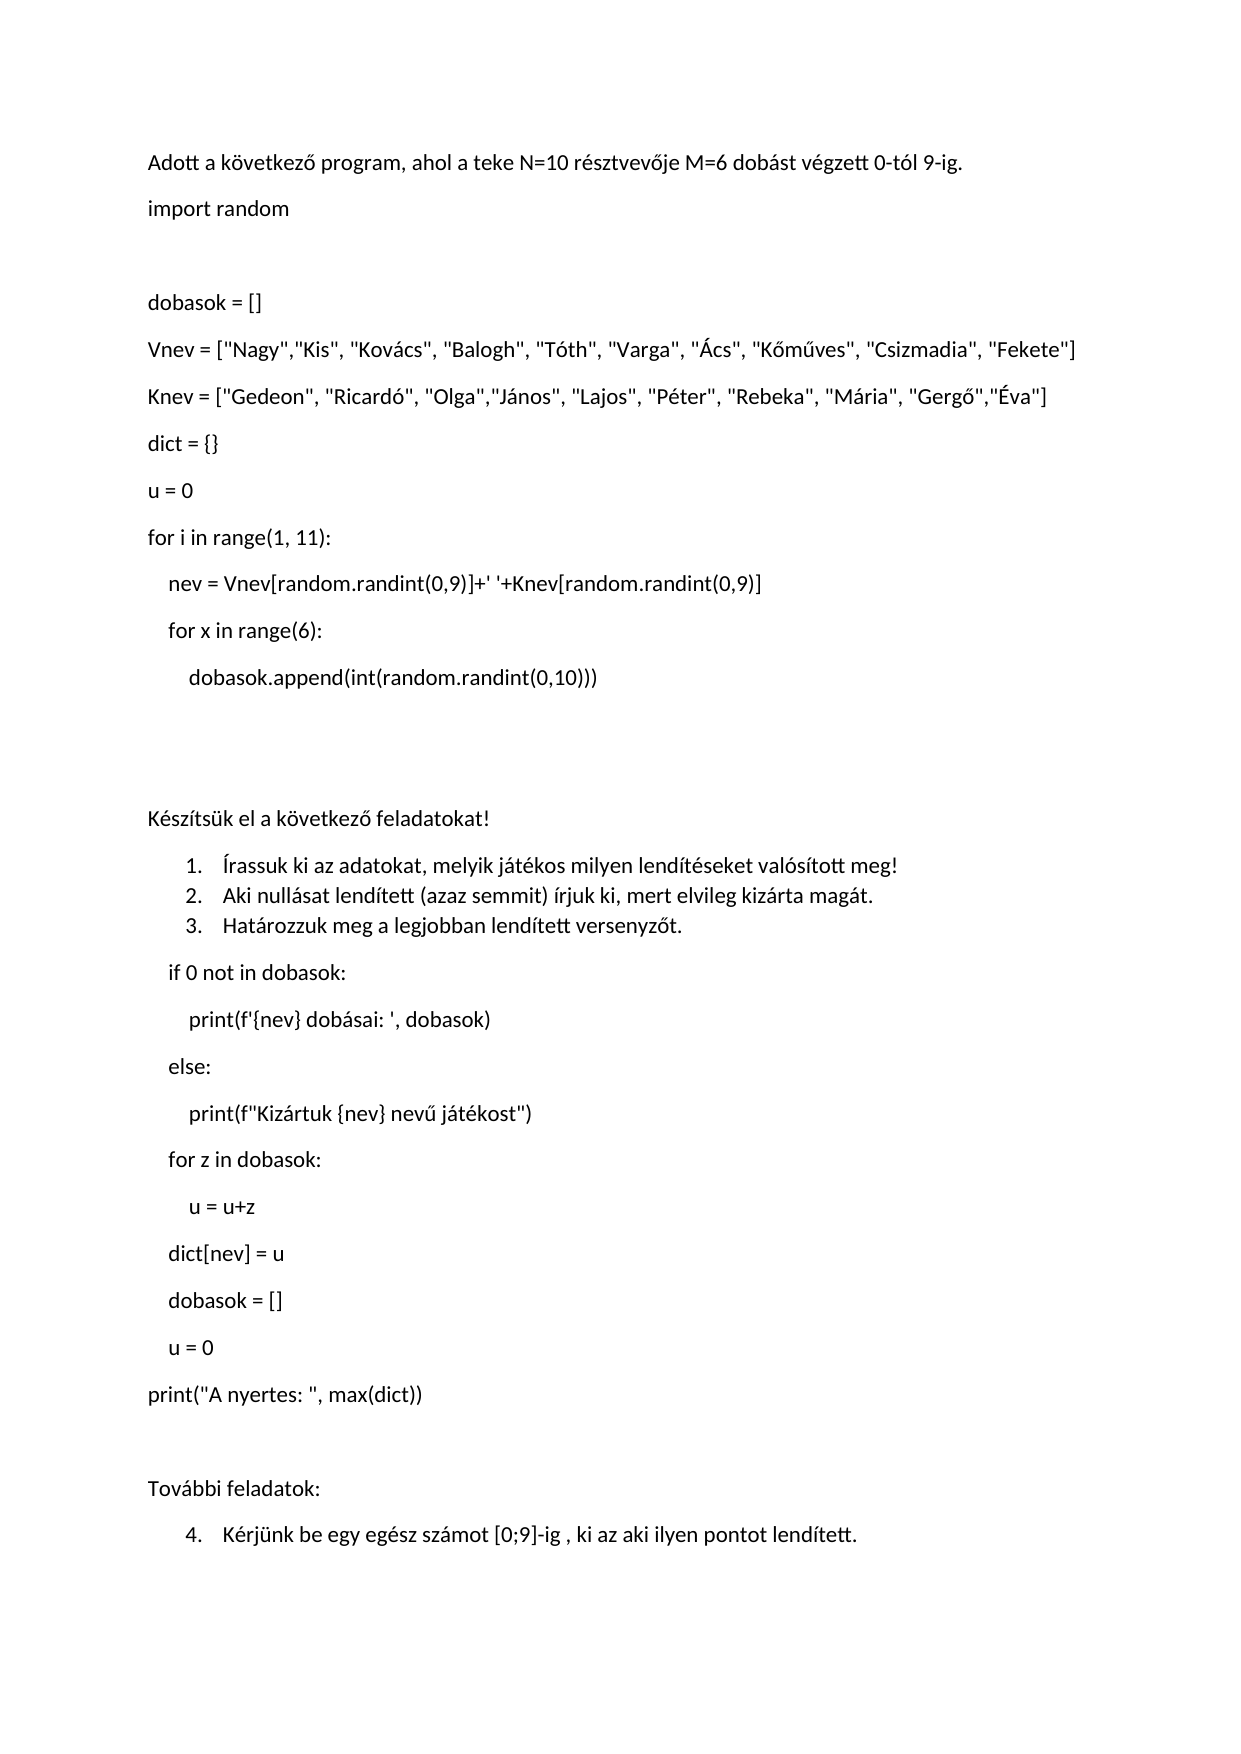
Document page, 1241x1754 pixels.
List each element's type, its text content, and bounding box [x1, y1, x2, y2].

list Aki nullásat lendített (azaz semmit) írjuk ki, mert elvileg kizárta magát. [185, 881, 1093, 909]
text dobasok = [] [148, 1286, 1093, 1314]
text Knev = ["Gedeon", "Ricardó", "Olga","János", "Lajos", "Péter", "Rebeka", "Mária", "Gergő","Éva"] [148, 382, 1093, 410]
text if 0 not in dobasok: [148, 958, 1093, 986]
list Határozzuk meg a legjobban lendített versenyzőt. [185, 911, 1093, 939]
text else: [148, 1052, 1093, 1080]
text nev = Vnev[random.randint(0,9)]+' '+Knev[random.randint(0,9)] [148, 569, 1093, 597]
text print("A nyertes: ", max(dict)) [148, 1380, 1093, 1408]
text dict[nev] = u [148, 1239, 1093, 1267]
text print(f"Kizártuk {nev} nevű játékost") [148, 1099, 1093, 1127]
list Kérjünk be egy egész számot [0;9]-ig , ki az aki ilyen pontot lendített. [185, 1521, 1093, 1548]
text További feladatok: [148, 1474, 1093, 1502]
text Vnev = ["Nagy","Kis", "Kovács", "Balogh", "Tóth", "Varga", "Ács", "Kőműves", "Csizmadia", "Fekete"] [148, 335, 1093, 363]
text dobasok.append(int(random.randint(0,10))) [148, 663, 1093, 691]
text dict = {} [148, 429, 1093, 457]
list Írassuk ki az adatokat, melyik játékos milyen lendítéseket valósított meg! [185, 851, 1093, 879]
text Készítsük el a következő feladatokat! [148, 804, 1093, 832]
text u = u+z [148, 1192, 1093, 1220]
text import random [148, 194, 1093, 222]
text dobasok = [] [148, 288, 1093, 316]
text print(f'{nev} dobásai: ', dobasok) [148, 1005, 1093, 1033]
text Adott a következő program, ahol a teke N=10 résztvevője M=6 dobást végzett 0-tól 9-ig. [148, 148, 1093, 176]
text u = 0 [148, 476, 1093, 504]
text for x in range(6): [148, 616, 1093, 644]
text u = 0 [148, 1333, 1093, 1361]
text for i in range(1, 11): [148, 523, 1093, 551]
text for z in dobasok: [148, 1146, 1093, 1173]
